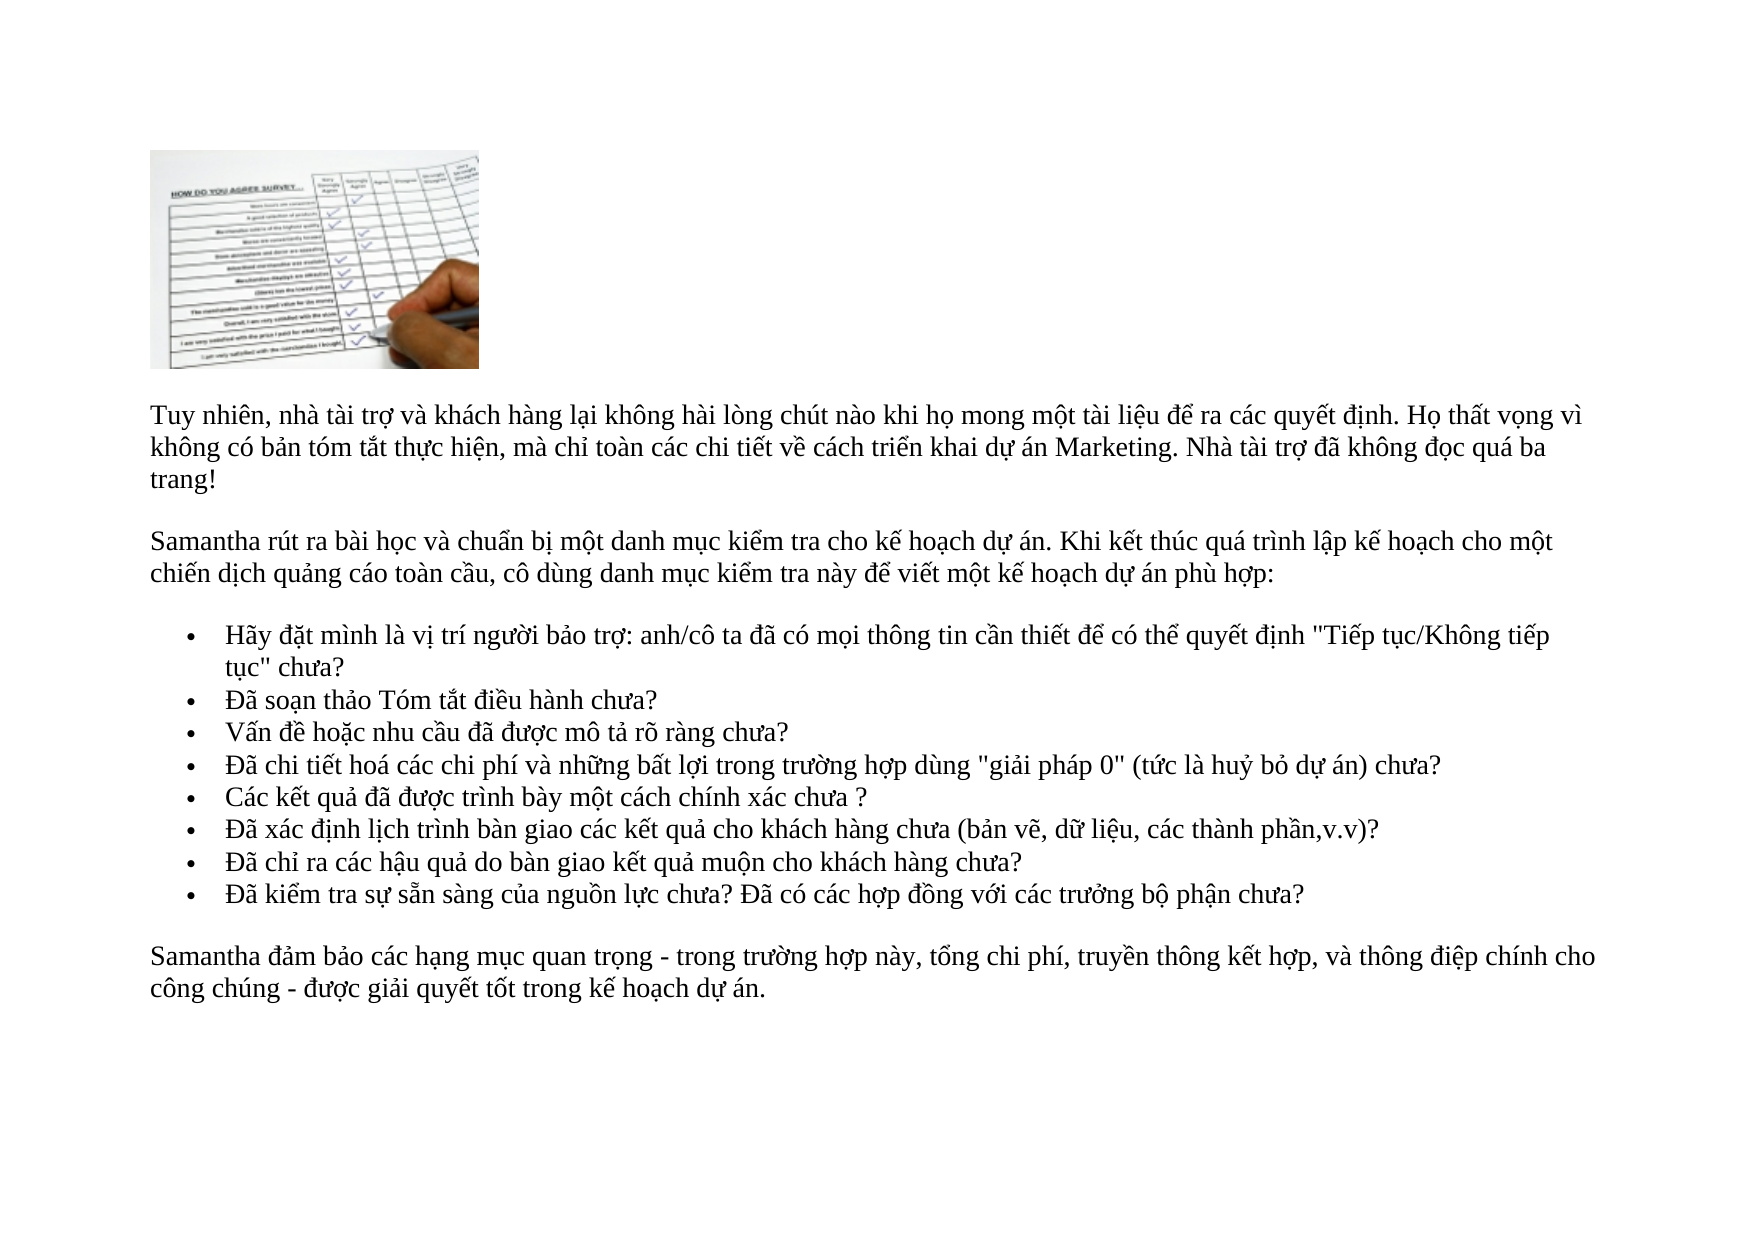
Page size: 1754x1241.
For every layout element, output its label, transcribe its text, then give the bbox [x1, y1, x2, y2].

list Đã xác định lịch trình bàn giao các kết quả cho khách hàng chưa (bản vẽ, dữ liệu, các thành phần,v.v)? [187, 812, 1604, 845]
list Hãy đặt mình là vị trí người bảo trợ: anh/cô ta đã có mọi thông tin cần thiết để có thể quyết định "Tiếp tục/Không tiếp tục" chưa? [187, 618, 1604, 683]
list Đã chi tiết hoá các chi phí và những bất lợi trong trường hợp dùng "giải pháp 0" (tức là huỷ bỏ dự án) chưa? [187, 748, 1604, 780]
text Samantha rút ra bài học và chuẩn bị một danh mục kiểm tra cho kế hoạch dự án. Khi kết thúc quá trình lập kế hoạch cho một chiến dịch quảng cáo toàn cầu, cô dùng danh mục kiểm tra này để viết một kế hoạch dự án phù hợp: [150, 524, 1604, 589]
list Vấn đề hoặc nhu cầu đã được mô tả rõ ràng chưa? [187, 715, 1604, 748]
list Đã soạn thảo Tóm tắt điều hành chưa? [187, 683, 1604, 715]
list Đã kiểm tra sự sẵn sàng của nguồn lực chưa? Đã có các hợp đồng với các trưởng bộ phận chưa? [187, 877, 1604, 910]
list Đã chỉ ra các hậu quả do bàn giao kết quả muộn cho khách hàng chưa? [187, 845, 1604, 877]
picture [150, 150, 479, 369]
text Samantha đảm bảo các hạng mục quan trọng - trong trường hợp này, tổng chi phí, truyền thông kết hợp, và thông điệp chính cho công chúng - được giải quyết tốt trong kế hoạch dự án. [150, 939, 1604, 1004]
list Các kết quả đã được trình bày một cách chính xác chưa ? [187, 780, 1604, 812]
text Tuy nhiên, nhà tài trợ và khách hàng lại không hài lòng chút nào khi họ mong một tài liệu để ra các quyết định. Họ thất vọng vì không có bản tóm tắt thực hiện, mà chỉ toàn các chi tiết về cách triển khai dự án Marketing. Nhà tài trợ đã không đọc quá ba trang! [150, 398, 1604, 495]
